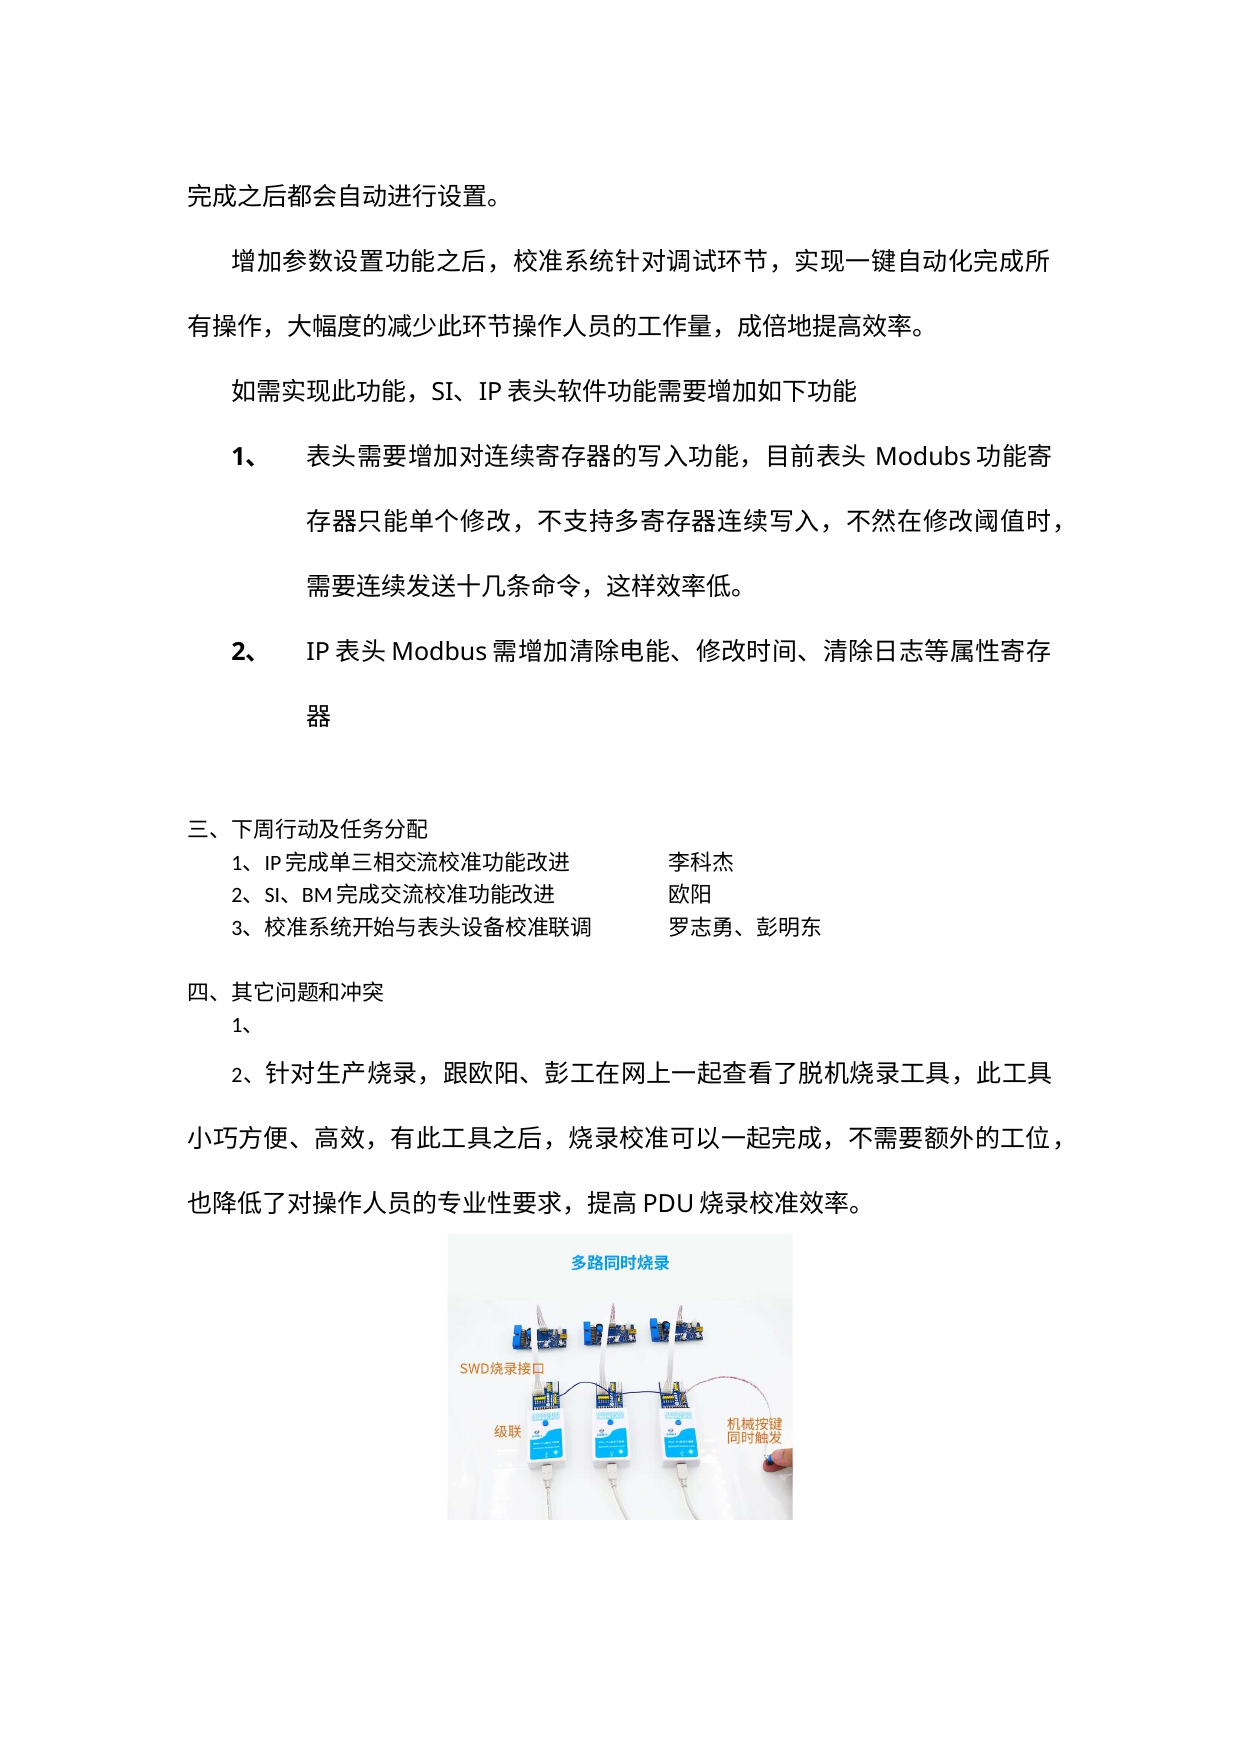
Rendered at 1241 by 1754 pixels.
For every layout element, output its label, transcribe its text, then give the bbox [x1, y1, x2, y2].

text 1、IP完成单三相交流校准功能改进 李科杰 [187, 844, 1053, 877]
text 如需实现此功能，SI、IP表头软件功能需要增加如下功能 [187, 357, 1053, 422]
list 表头需要增加对连续寄存器的写入功能，目前表头Modubs功能寄存器只能单个修改，不支持多寄存器连续写入，不然在修改阈值时，需要连续发送十几条命令，这样效率低。 [231, 422, 1053, 617]
text 四、其它问题和冲突 [187, 974, 1053, 1007]
text 2、SI、BM完成交流校准功能改进 欧阳 [187, 877, 1053, 909]
text 增加参数设置功能之后，校准系统针对调试环节，实现一键自动化完成所有操作，大幅度的减少此环节操作人员的工作量，成倍地提高效率。 [187, 227, 1053, 357]
text 3、校准系统开始与表头设备校准联调 罗志勇、彭明东 [187, 909, 1053, 942]
list IP表头Modbus需增加清除电能、修改时间、清除日志等属性寄存器 [231, 617, 1053, 747]
text 1、 [187, 1007, 1053, 1039]
picture [447, 1234, 793, 1520]
text 三、下周行动及任务分配 [187, 812, 1053, 844]
text 为了能提高调试环节的效率，经过和欧阳、彭工一起讨论，在校准系统中增加参数设置功能，这样同一批次的所有设备，参数只需要设置一次，在校准完成之后都会自动进行设置。 [187, 162, 1053, 227]
text 2、针对生产烧录，跟欧阳、彭工在网上一起查看了脱机烧录工具，此工具小巧方便、高效，有此工具之后，烧录校准可以一起完成，不需要额外的工位，也降低了对操作人员的专业性要求，提高PDU烧录校准效率。 [187, 1039, 1053, 1234]
